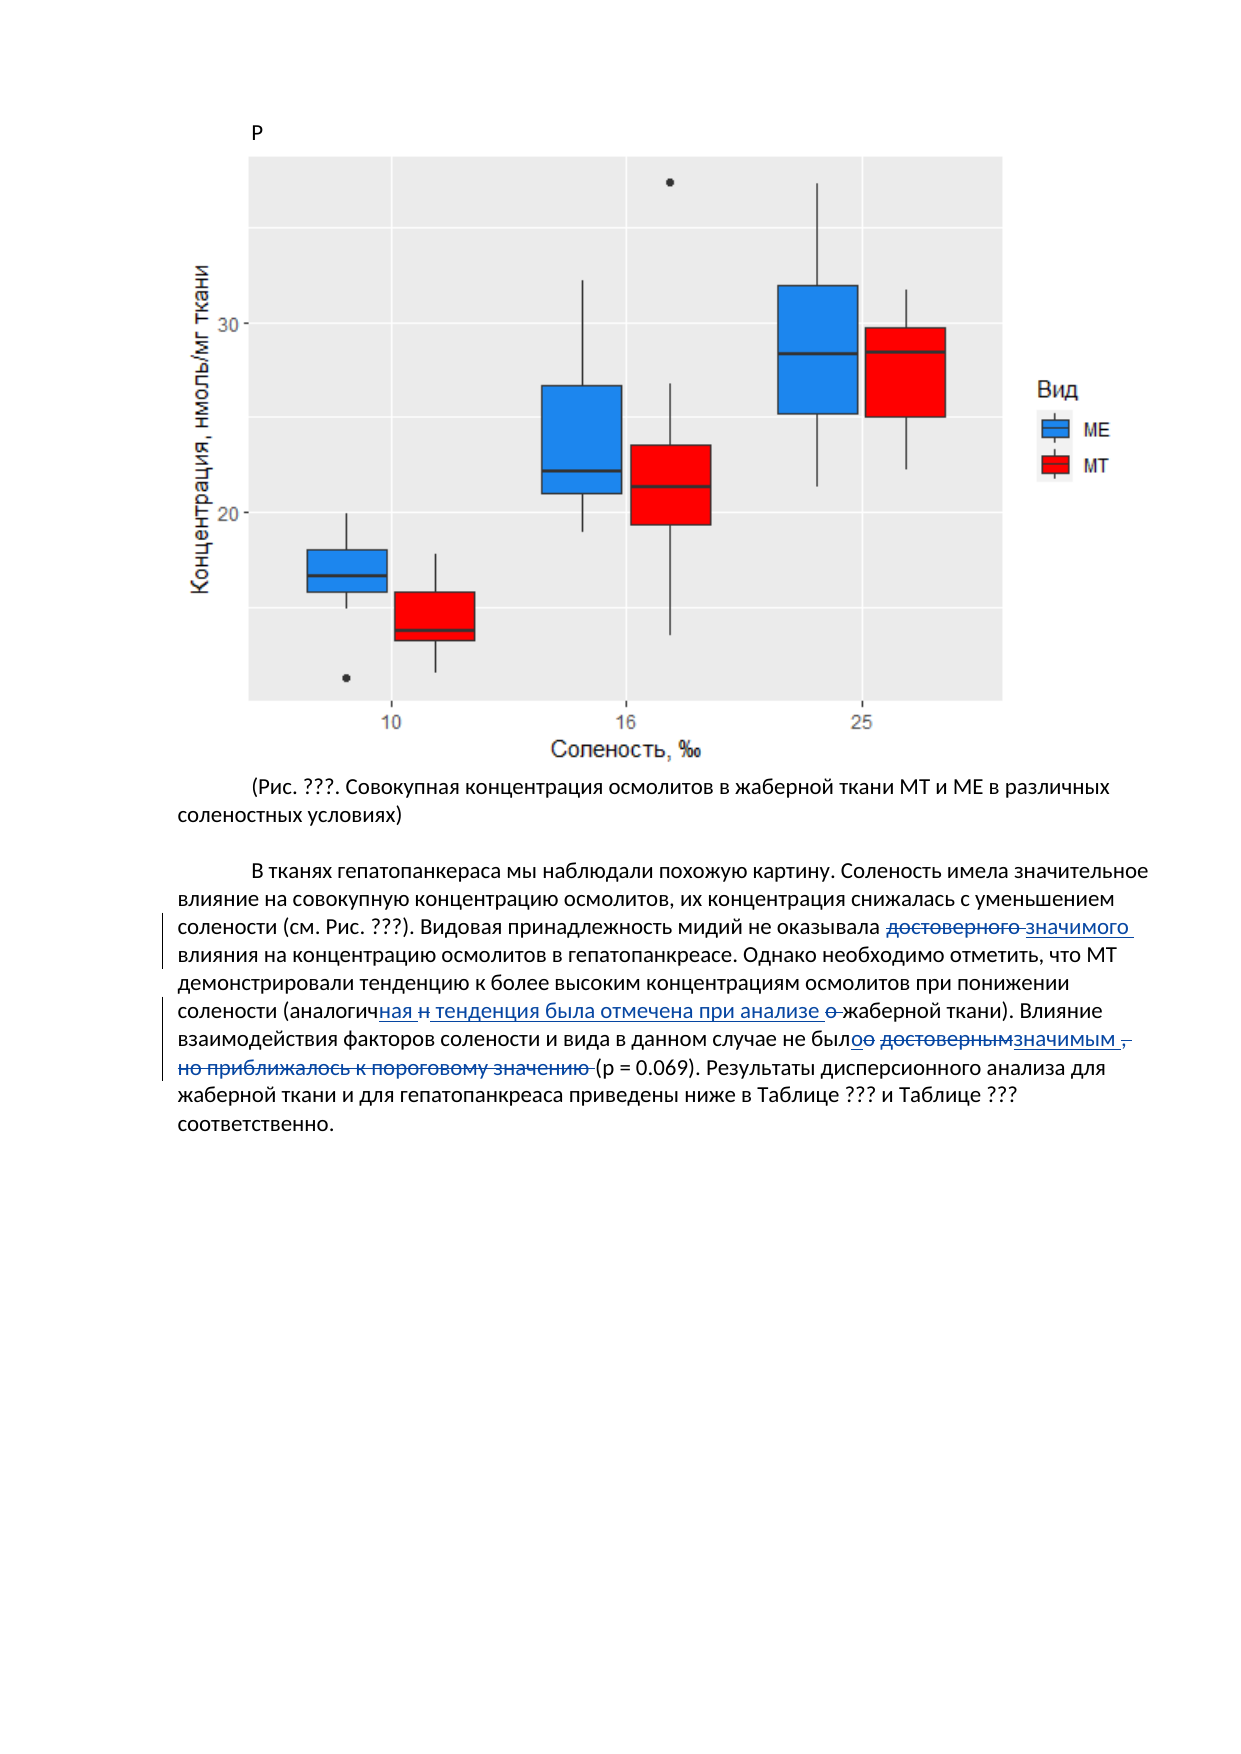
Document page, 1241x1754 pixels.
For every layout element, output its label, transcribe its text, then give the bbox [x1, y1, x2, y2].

picture [177, 146, 1134, 773]
text (Рис. ???. Совокупная концентрация осмолитов в жаберной ткани МТ и МЕ в различных соленостных условиях) [177, 772, 1152, 828]
text В тканях гепатопанкераса мы наблюдали похожую картину. Соленость имела значительное влияние на совокупную концентрацию осмолитов, их концентрация снижалась с уменьшением солености (см. Рис. ???). Видовая принадлежность мидий не оказывала влияния на концентрацию осмолитов в гепатопанкреасе. Однако необходимо отметить, что МТ демонстрировали тенденцию к более высоким концентрациям осмолитов при понижении солености (аналогичжаберной ткани). Влияние взаимодействия факторов солености и вида в данном случае не был (p = 0.069). Результаты дисперсионного анализа для жаберной ткани и для гепатопанкреаса приведены ниже в Таблице ??? и Таблице ??? соответственно. [177, 856, 1152, 1137]
